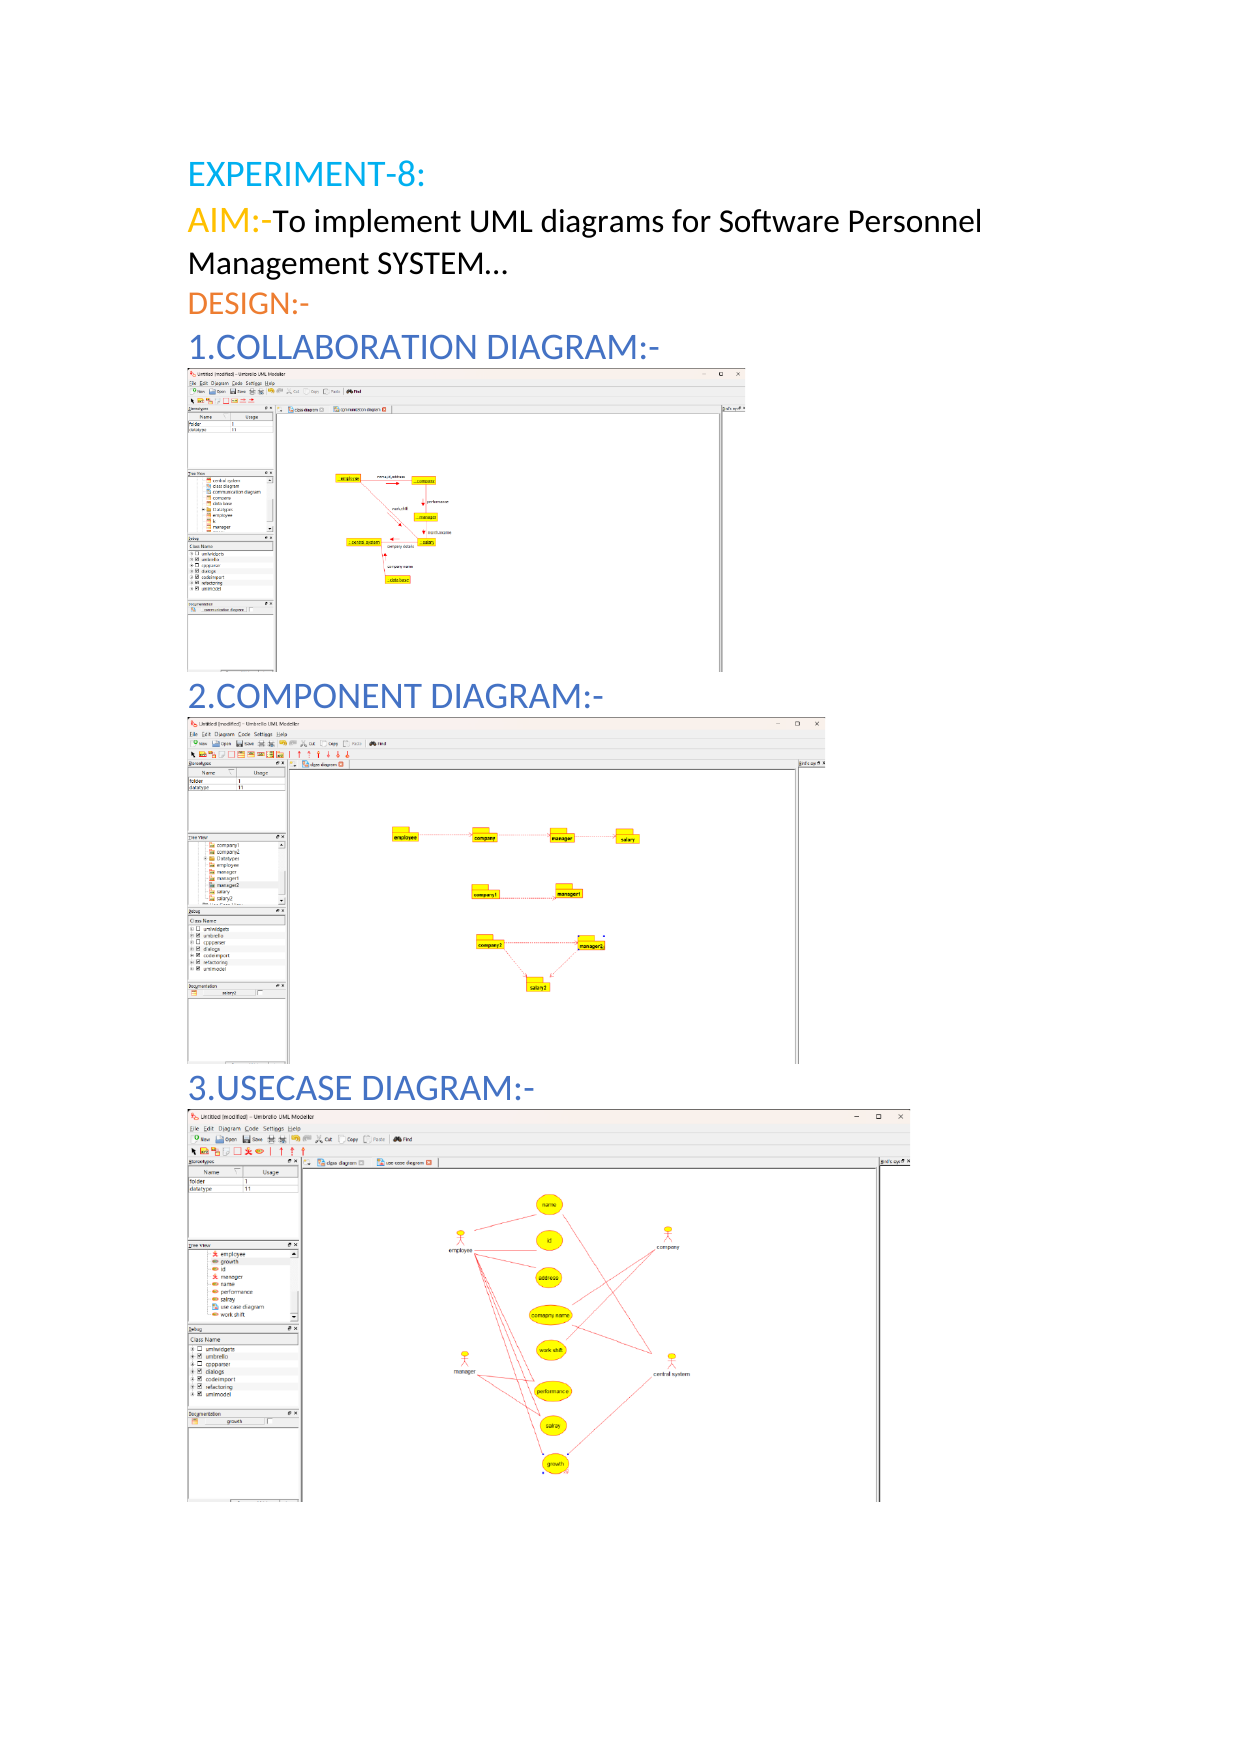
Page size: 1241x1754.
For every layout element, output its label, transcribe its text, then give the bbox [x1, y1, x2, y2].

picture [187, 368, 746, 672]
text DESIGN:- [187, 282, 1053, 323]
text AIM:-To implement UML diagrams for Software Personnel Management SYSTEM… [187, 196, 1053, 282]
text EXPERIMENT-8: [187, 150, 1053, 196]
picture [187, 717, 826, 1064]
text 2.COMPONENT DIAGRAM:- [187, 672, 1053, 717]
text 1.COLLABORATION DIAGRAM:- [187, 323, 1053, 369]
text 3.USECASE DIAGRAM:- [187, 1064, 1053, 1109]
picture [187, 1109, 911, 1502]
